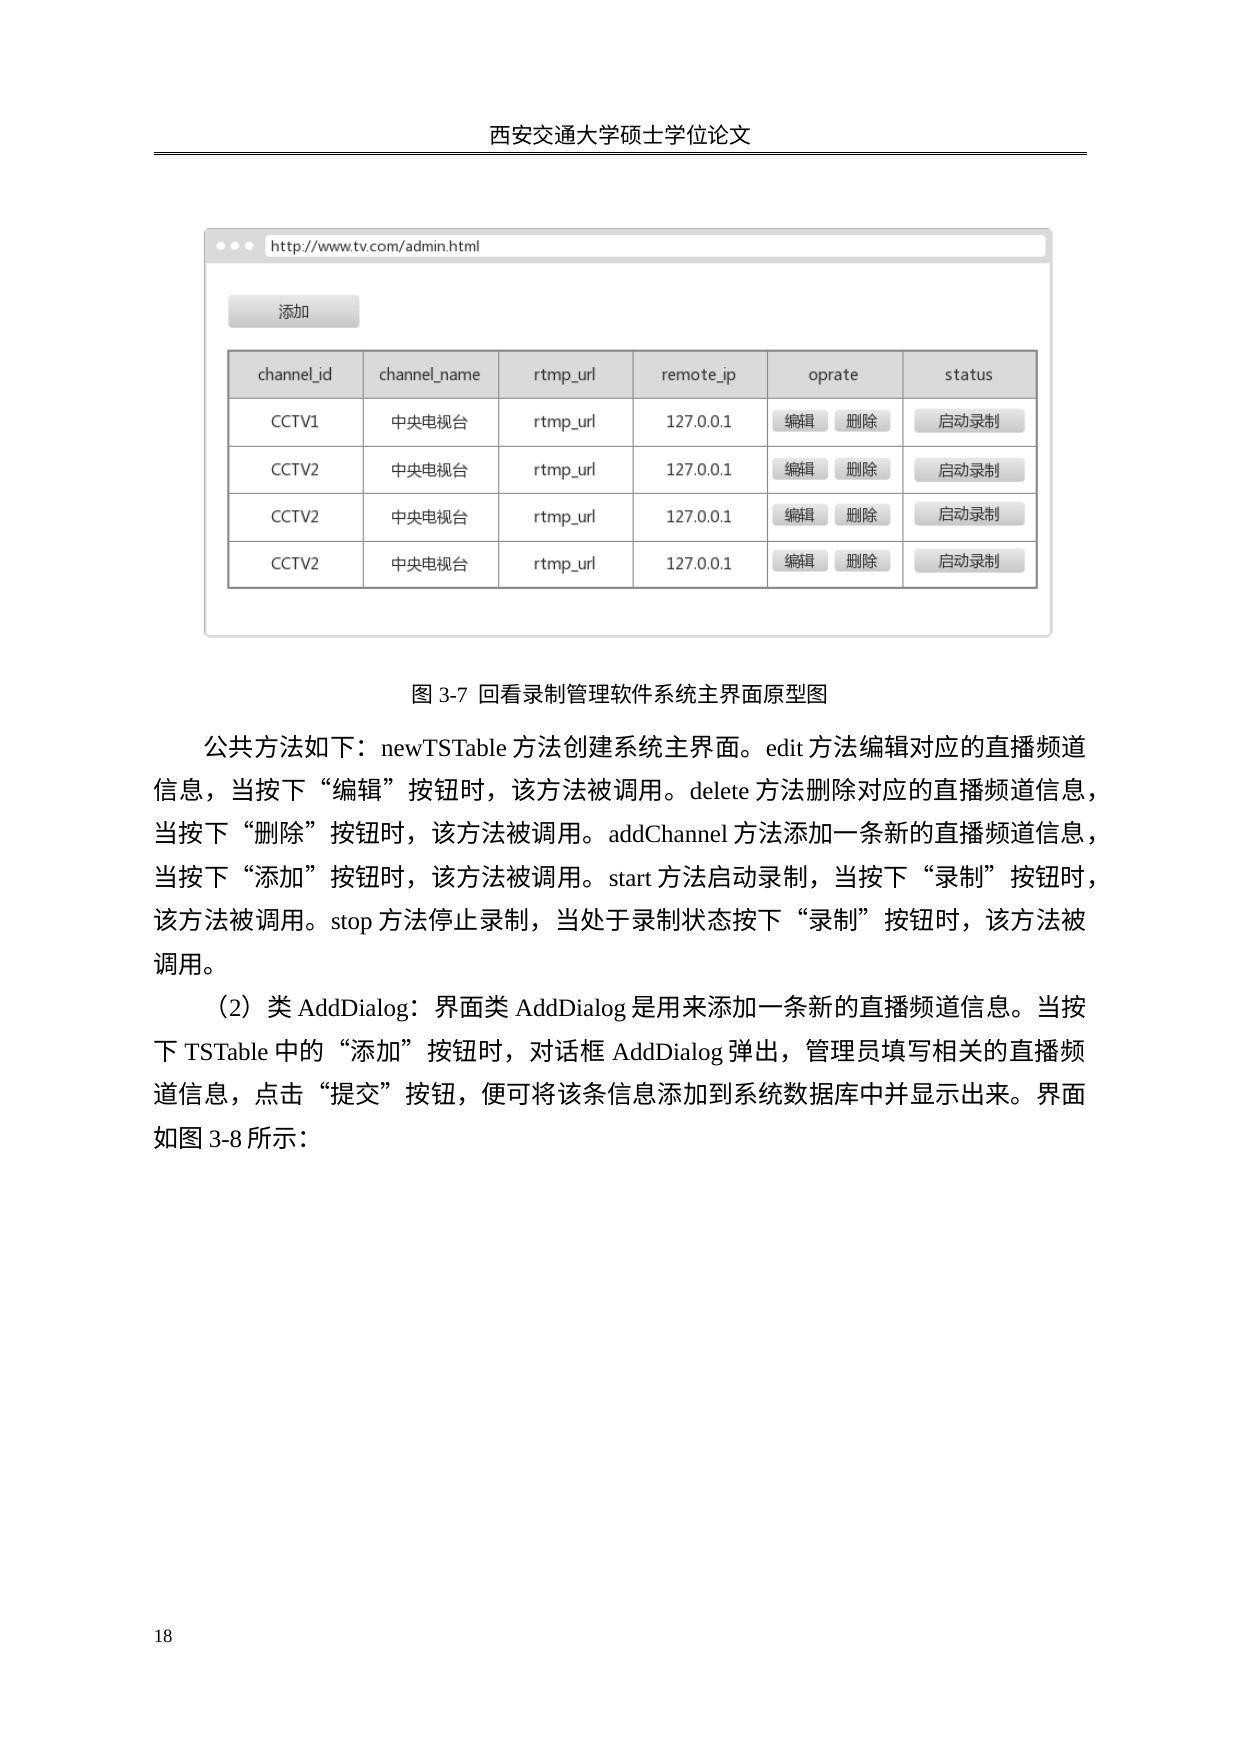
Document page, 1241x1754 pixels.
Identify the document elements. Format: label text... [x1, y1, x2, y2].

picture [153, 177, 1086, 671]
text 图 3-7 回看录制管理软件系统主界面原型图 [153, 677, 1087, 708]
text 公共方法如下：newTSTable方法创建系统主界面。edit方法编辑对应的直播频道信息，当按下“编辑”按钮时，该方法被调用。delete方法删除对应的直播频道信息，当按下“删除”按钮时，该方法被调用。addChannel方法添加一条新的直播频道信息，当按下“添加”按钮时，该方法被调用。start方法启动录制，当按下“录制”按钮时，该方法被调用。stop方法停止录制，当处于录制状态按下“录制”按钮时，该方法被调用。 [153, 727, 1087, 981]
text （2）类AddDialog：界面类AddDialog是用来添加一条新的直播频道信息。当按下TSTable中的“添加”按钮时，对话框AddDialog弹出，管理员填写相关的直播频道信息，点击“提交”按钮，便可将该条信息添加到系统数据库中并显示出来。界面如图3-8所示： [153, 988, 1087, 1154]
